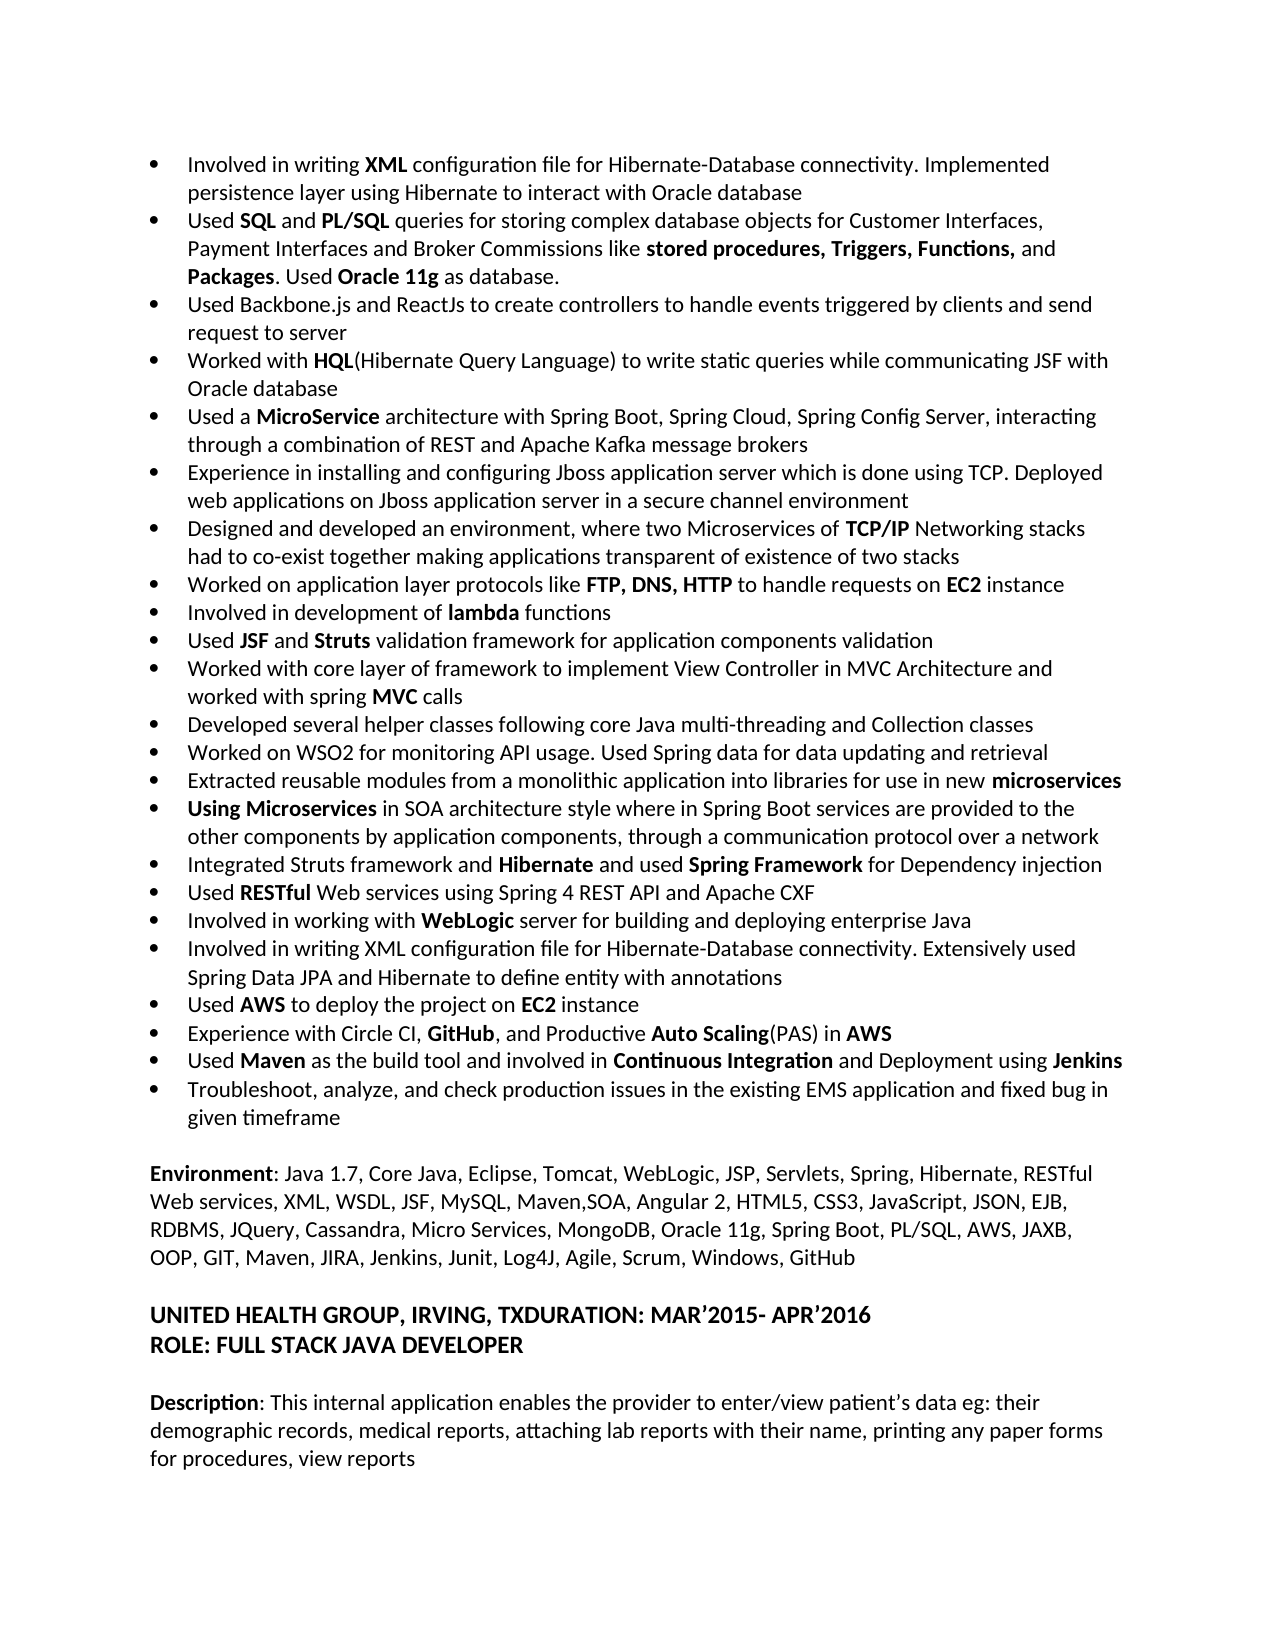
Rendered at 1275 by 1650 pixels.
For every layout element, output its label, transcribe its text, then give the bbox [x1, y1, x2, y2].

list Used SQL and PL/SQL queries for storing complex database objects for Customer Interfaces, Payment Interfaces and Broker Commissions like stored procedures, Triggers, Functions, and Packages. Used Oracle 11g as database. [150, 206, 1125, 290]
list Troubleshoot, analyze, and check production issues in the existing EMS application and fixed bug in given timeframe [150, 1075, 1125, 1131]
text UNITED HEALTH GROUP, IRVING, TXDURATION: MAR’2015- APR’2016 [150, 1299, 1125, 1329]
text Description: This internal application enables the provider to enter/view patient’s data eg: their demographic records, medical reports, attaching lab reports with their name, printing any paper forms for procedures, view reports [150, 1388, 1125, 1472]
list Using Microservices in SOA architecture style where in Spring Boot services are provided to the other components by application components, through a communication protocol over a network [150, 794, 1125, 851]
list Involved in writing XML configuration file for Hibernate-Database connectivity. Extensively used Spring Data JPA and Hibernate to define entity with annotations [150, 934, 1125, 991]
list Involved in writing XML configuration file for Hibernate-Database connectivity. Implemented persistence layer using Hibernate to interact with Oracle database [150, 150, 1125, 206]
text ROLE: FULL STACK JAVA DEVELOPER [150, 1329, 1125, 1360]
list Used JSF and Struts validation framework for application components validation [150, 626, 1125, 654]
list Experience in installing and configuring Jboss application server which is done using TCP. Deployed web applications on Jboss application server in a secure channel environment [150, 458, 1125, 514]
list Used a MicroService architecture with Spring Boot, Spring Cloud, Spring Config Server, interacting through a combination of REST and Apache Kafka message brokers [150, 402, 1125, 458]
list Integrated Struts framework and Hibernate and used Spring Framework for Dependency injection [150, 851, 1125, 878]
list Involved in working with WebLogic server for building and deploying enterprise Java [150, 907, 1125, 934]
list Designed and developed an environment, where two Microservices of TCP/IP Networking stacks had to co-exist together making applications transparent of existence of two stacks [150, 514, 1125, 570]
list Worked on WSO2 for monitoring API usage. Used Spring data for data updating and retrieval [150, 738, 1125, 766]
list Used Maven as the build tool and involved in Continuous Integration and Deployment using Jenkins [150, 1047, 1125, 1075]
list Used RESTful Web services using Spring 4 REST API and Apache CXF [150, 878, 1125, 907]
list Involved in development of lambda functions [150, 598, 1125, 626]
list Used Backbone.js and ReactJs to create controllers to handle events triggered by clients and send request to server [150, 290, 1125, 346]
list Developed several helper classes following core Java multi-threading and Collection classes [150, 710, 1125, 738]
list Worked on application layer protocols like FTP, DNS, HTTP to handle requests on EC2 instance [150, 570, 1125, 598]
list Worked with HQL(Hibernate Query Language) to write static queries while communicating JSF with Oracle database [150, 346, 1125, 402]
list Experience with Circle CI, GitHub, and Productive Auto Scaling(PAS) in AWS [150, 1019, 1125, 1047]
list Used AWS to deploy the project on EC2 instance [150, 991, 1125, 1019]
list Worked with core layer of framework to implement View Controller in MVC Architecture and worked with spring MVC calls [150, 654, 1125, 710]
text Environment: Java 1.7, Core Java, Eclipse, Tomcat, WebLogic, JSP, Servlets, Spring, Hibernate, RESTful Web services, XML, WSDL, JSF, MySQL, Maven,SOA, Angular 2, HTML5, CSS3, JavaScript, JSON, EJB, RDBMS, JQuery, Cassandra, Micro Services, MongoDB, Oracle 11g, Spring Boot, PL/SQL, AWS, JAXB, OOP, GIT, Maven, JIRA, Jenkins, Junit, Log4J, Agile, Scrum, Windows, GitHub [150, 1159, 1125, 1271]
list Extracted reusable modules from a monolithic application into libraries for use in new microservices [150, 766, 1125, 794]
